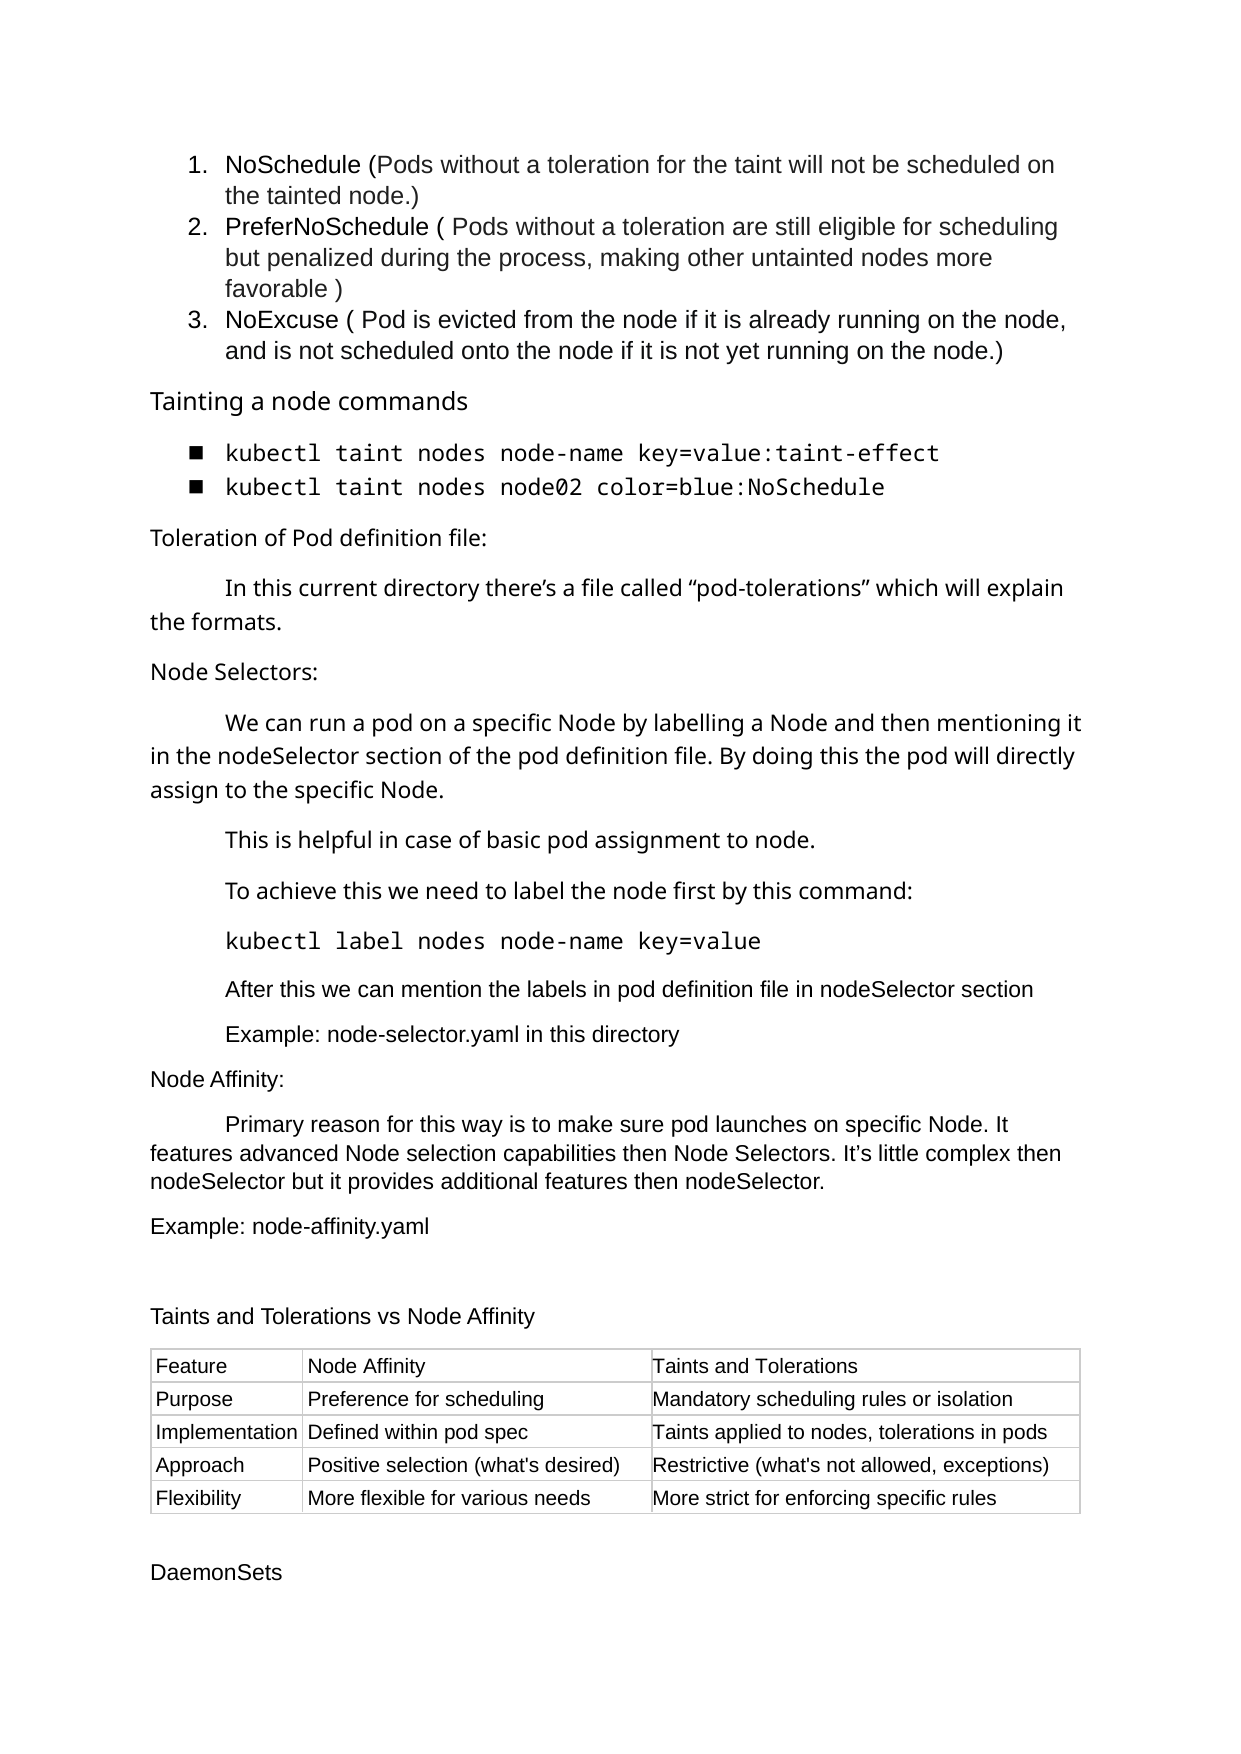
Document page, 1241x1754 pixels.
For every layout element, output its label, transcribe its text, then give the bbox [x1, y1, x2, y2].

table_cell Restrictive (what's not allowed, exceptions) [653, 1448, 1079, 1479]
list PreferNoSchedule ( Pods without a toleration are still eligible for scheduling but penalized during the process, making other untainted nodes more favorable ) [187, 212, 1090, 303]
text Toleration of Pod definition file: [150, 522, 1090, 553]
text This is helpful in case of basic pod assignment to node. [150, 824, 1090, 856]
text kubectl label nodes node-name key=value [150, 925, 1090, 957]
text Example: node-selector.yaml in this directory [150, 1021, 1090, 1047]
text We can run a pod on a specific Node by labelling a Node and then mentioning it in the nodeSelector section of the pod definition file. By doing this the pod will directly assign to the specific Node. [150, 707, 1090, 805]
text Taints and Tolerations vs Node Affinity [150, 1303, 1090, 1329]
table_cell Mandatory scheduling rules or isolation [653, 1383, 1079, 1414]
table_cell More flexible for various needs [303, 1481, 651, 1512]
table_cell Defined within pod spec [303, 1416, 651, 1447]
table_cell Taints applied to nodes, tolerations in pods [653, 1416, 1079, 1447]
text After this we can mention the labels in pod definition file in nodeSelector section [150, 976, 1090, 1002]
table_cell Purpose [152, 1383, 302, 1414]
text DaemonSets [150, 1559, 1090, 1585]
text Example: node-affinity.yaml [150, 1213, 1090, 1239]
table_cell Approach [152, 1448, 302, 1479]
text Node Selectors: [150, 656, 1090, 687]
table_cell More strict for enforcing specific rules [653, 1481, 1079, 1512]
text Node Affinity: [150, 1066, 1090, 1092]
text To achieve this we need to label the node first by this command: [150, 875, 1090, 906]
list NoSchedule (Pods without a toleration for the taint will not be scheduled on the tainted node.) [187, 150, 1090, 210]
text Tainting a node commands [150, 384, 1090, 418]
table_cell Implementation [152, 1416, 302, 1447]
table_cell Flexibility [152, 1481, 302, 1512]
text Primary reason for this way is to make sure pod launches on specific Node. It features advanced Node selection capabilities then Node Selectors. It’s little complex then nodeSelector but it provides additional features then nodeSelector. [150, 1111, 1090, 1194]
list kubectl taint nodes node-name key=value:taint-effect [187, 437, 1090, 469]
table_cell Positive selection (what's desired) [303, 1448, 651, 1479]
table_header Node Affinity [303, 1350, 651, 1381]
list NoExcuse ( Pod is evicted from the node if it is already running on the node, and is not scheduled onto the node if it is not yet running on the node.) [187, 305, 1090, 365]
table_header Taints and Tolerations [653, 1350, 1079, 1381]
text In this current directory there’s a file called “pod-tolerations” which will explain the formats. [150, 572, 1090, 637]
table_header Feature [152, 1350, 302, 1381]
list kubectl taint nodes node02 color=blue:NoSchedule [187, 471, 1090, 502]
table_cell Preference for scheduling [303, 1383, 651, 1414]
